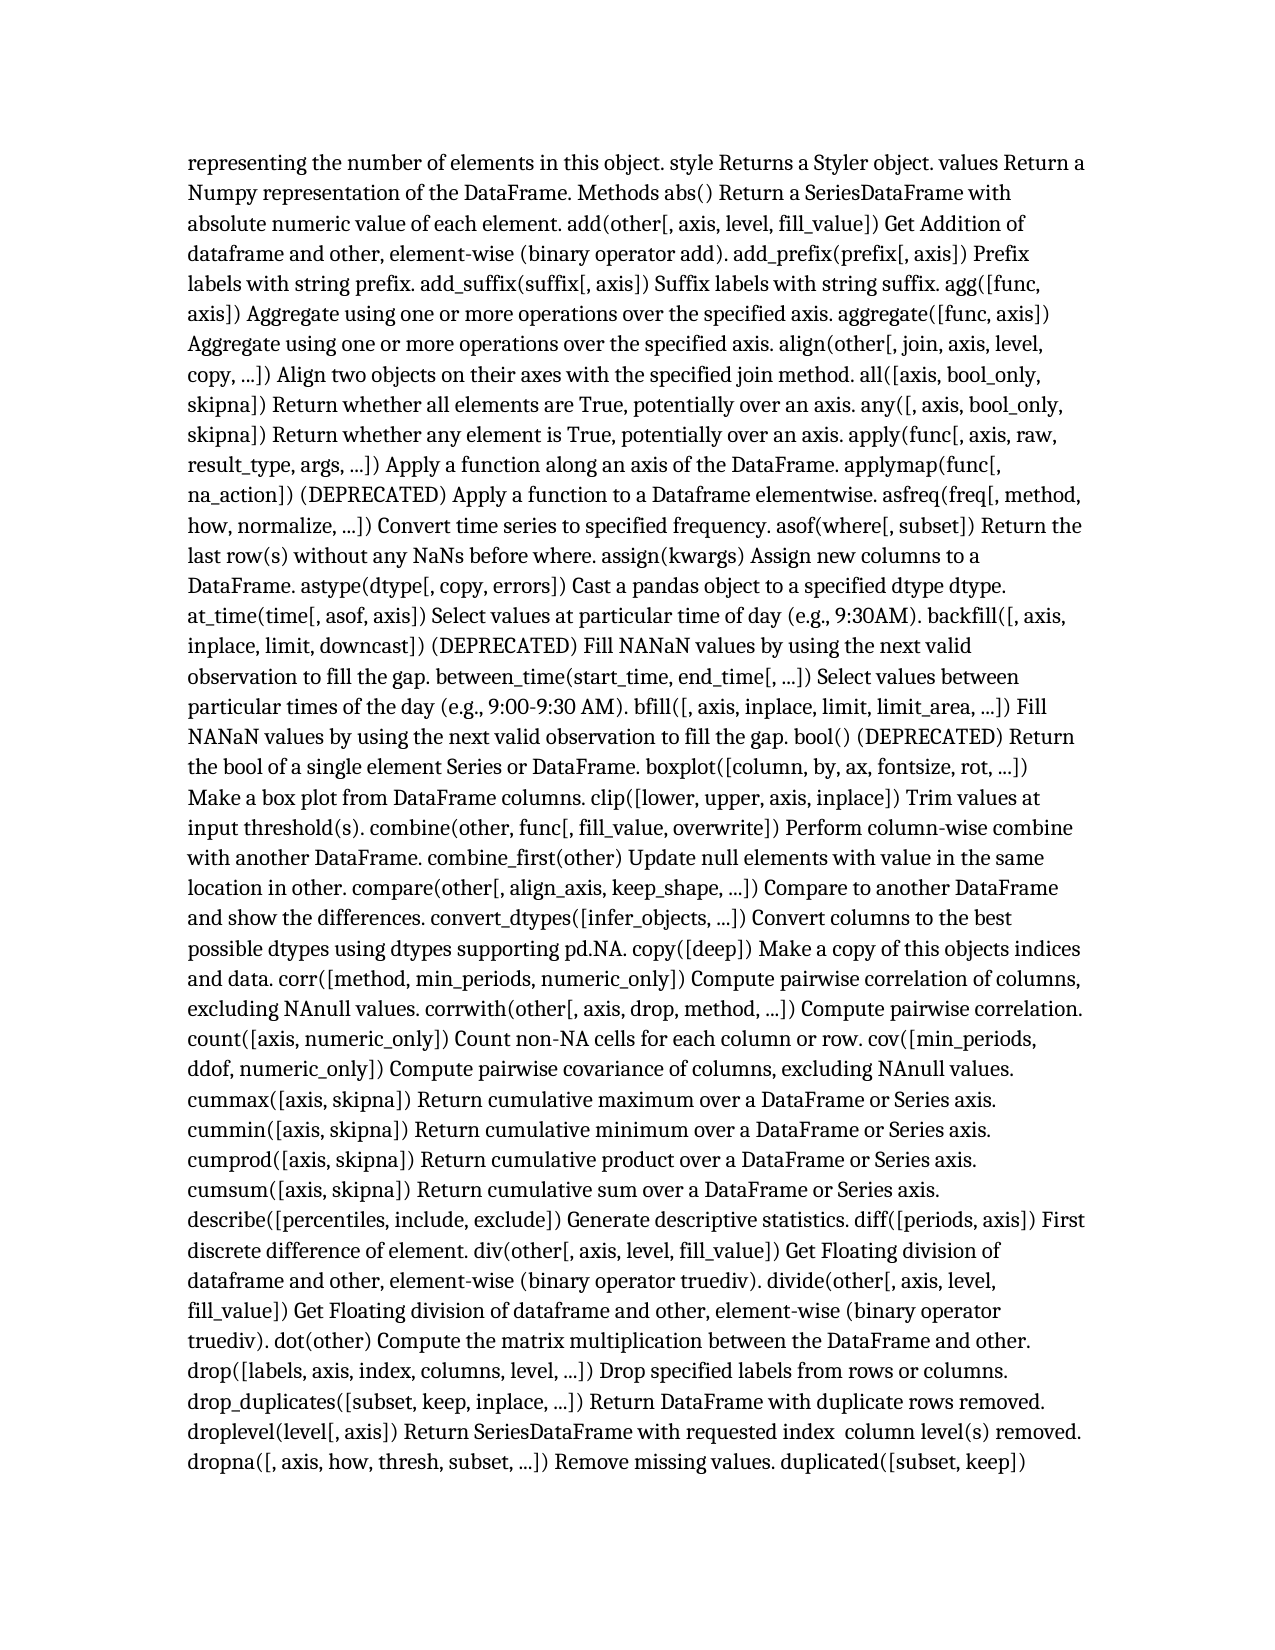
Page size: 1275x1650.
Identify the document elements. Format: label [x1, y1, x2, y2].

text [187, 150, 1087, 1475]
